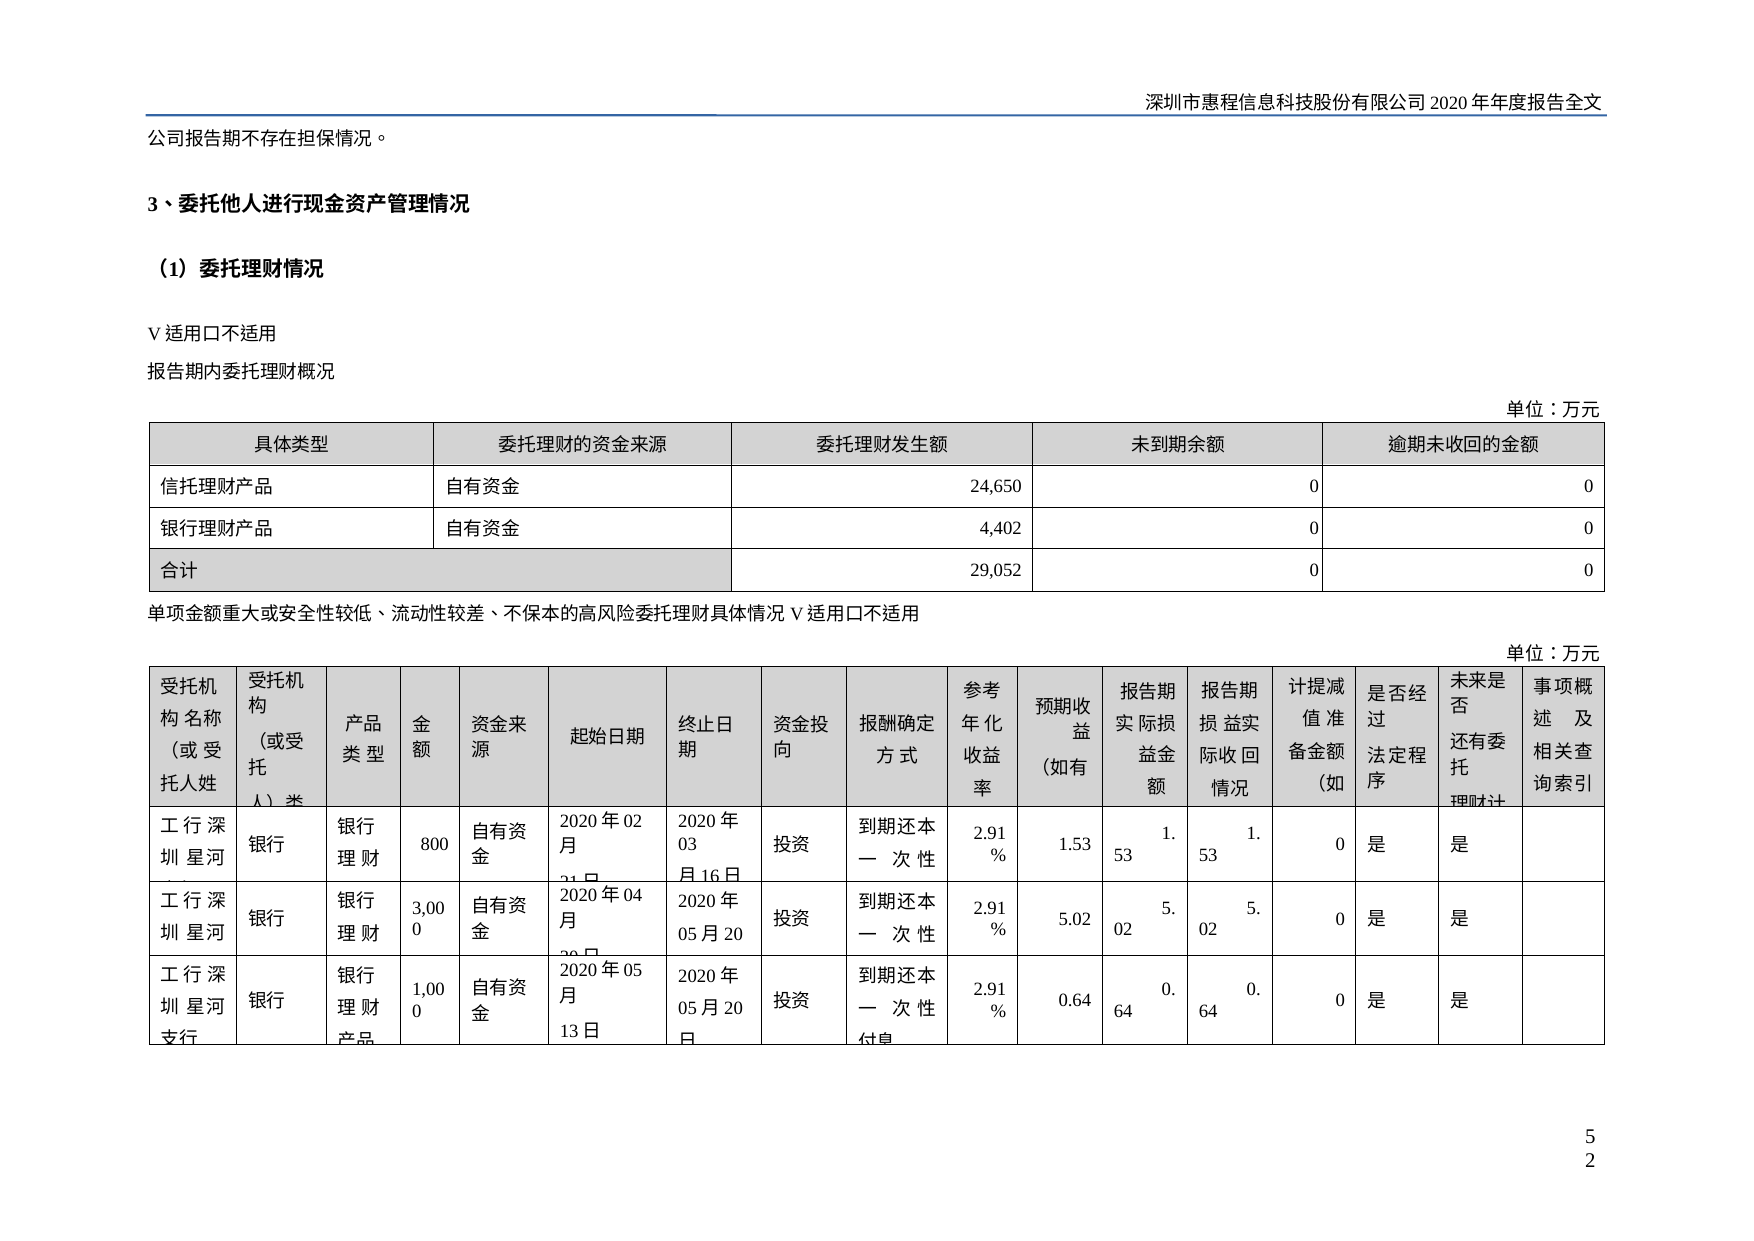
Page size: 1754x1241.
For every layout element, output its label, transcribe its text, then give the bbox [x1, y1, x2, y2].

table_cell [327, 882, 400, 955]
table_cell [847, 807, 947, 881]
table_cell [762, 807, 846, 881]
text 单位：万元 [1506, 397, 1606, 422]
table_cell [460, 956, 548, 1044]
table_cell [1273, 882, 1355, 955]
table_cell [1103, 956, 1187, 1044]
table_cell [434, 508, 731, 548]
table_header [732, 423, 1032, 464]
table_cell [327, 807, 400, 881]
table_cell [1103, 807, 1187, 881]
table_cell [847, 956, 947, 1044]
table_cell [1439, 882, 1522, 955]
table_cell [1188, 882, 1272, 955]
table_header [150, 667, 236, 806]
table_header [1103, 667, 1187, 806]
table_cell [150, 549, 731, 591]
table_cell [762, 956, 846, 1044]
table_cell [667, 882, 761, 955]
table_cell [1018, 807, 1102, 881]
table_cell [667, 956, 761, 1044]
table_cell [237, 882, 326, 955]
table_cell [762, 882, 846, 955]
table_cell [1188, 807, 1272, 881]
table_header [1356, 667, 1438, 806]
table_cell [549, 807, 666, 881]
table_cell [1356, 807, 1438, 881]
text V适用口不适用 [147, 321, 1606, 346]
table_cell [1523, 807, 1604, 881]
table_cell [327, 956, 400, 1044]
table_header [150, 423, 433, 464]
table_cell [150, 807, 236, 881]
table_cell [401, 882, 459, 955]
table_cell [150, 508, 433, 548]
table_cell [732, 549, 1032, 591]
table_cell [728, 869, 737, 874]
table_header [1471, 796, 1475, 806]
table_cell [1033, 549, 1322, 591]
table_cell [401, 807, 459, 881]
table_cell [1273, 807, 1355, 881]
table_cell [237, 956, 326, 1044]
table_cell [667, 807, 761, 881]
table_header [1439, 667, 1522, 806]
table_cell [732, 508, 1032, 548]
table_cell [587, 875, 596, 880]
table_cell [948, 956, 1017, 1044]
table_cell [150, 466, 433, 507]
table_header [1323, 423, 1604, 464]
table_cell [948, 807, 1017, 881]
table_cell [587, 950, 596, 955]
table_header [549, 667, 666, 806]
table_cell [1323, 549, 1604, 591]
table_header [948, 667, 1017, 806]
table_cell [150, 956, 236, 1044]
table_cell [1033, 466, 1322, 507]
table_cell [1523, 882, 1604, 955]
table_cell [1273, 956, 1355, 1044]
text 单位：万元 [1506, 641, 1606, 666]
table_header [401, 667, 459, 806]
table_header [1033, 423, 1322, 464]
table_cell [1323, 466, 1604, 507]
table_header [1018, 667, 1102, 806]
text 3、委托他人进行现金资产管理情况 [147, 189, 1606, 217]
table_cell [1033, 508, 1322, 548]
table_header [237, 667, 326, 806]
text 报告期内委托理财概况 [147, 358, 1606, 384]
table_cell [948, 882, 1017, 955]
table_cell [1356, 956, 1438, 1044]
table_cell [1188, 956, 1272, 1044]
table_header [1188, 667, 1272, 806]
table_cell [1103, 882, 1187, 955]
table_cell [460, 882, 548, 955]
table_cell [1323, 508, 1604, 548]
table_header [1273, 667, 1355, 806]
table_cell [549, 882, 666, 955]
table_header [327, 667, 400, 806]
text 单项金额重大或安全性较低、流动性较差、不保本的高风险委托理财具体情况 V适用口不适用 [147, 592, 1606, 628]
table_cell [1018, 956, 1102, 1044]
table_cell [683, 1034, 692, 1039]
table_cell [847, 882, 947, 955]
text （1）委托理财情况 [147, 254, 1606, 283]
text 公司报告期不存在担保情况。 [147, 126, 1606, 151]
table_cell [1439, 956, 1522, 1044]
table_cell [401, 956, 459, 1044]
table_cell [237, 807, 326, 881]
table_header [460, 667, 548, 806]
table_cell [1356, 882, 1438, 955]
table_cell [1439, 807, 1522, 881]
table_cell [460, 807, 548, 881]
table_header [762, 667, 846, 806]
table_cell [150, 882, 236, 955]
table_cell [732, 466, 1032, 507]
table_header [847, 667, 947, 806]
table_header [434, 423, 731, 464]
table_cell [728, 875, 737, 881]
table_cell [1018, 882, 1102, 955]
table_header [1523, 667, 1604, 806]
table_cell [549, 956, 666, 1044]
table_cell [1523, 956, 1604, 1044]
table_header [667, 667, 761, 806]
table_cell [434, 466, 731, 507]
